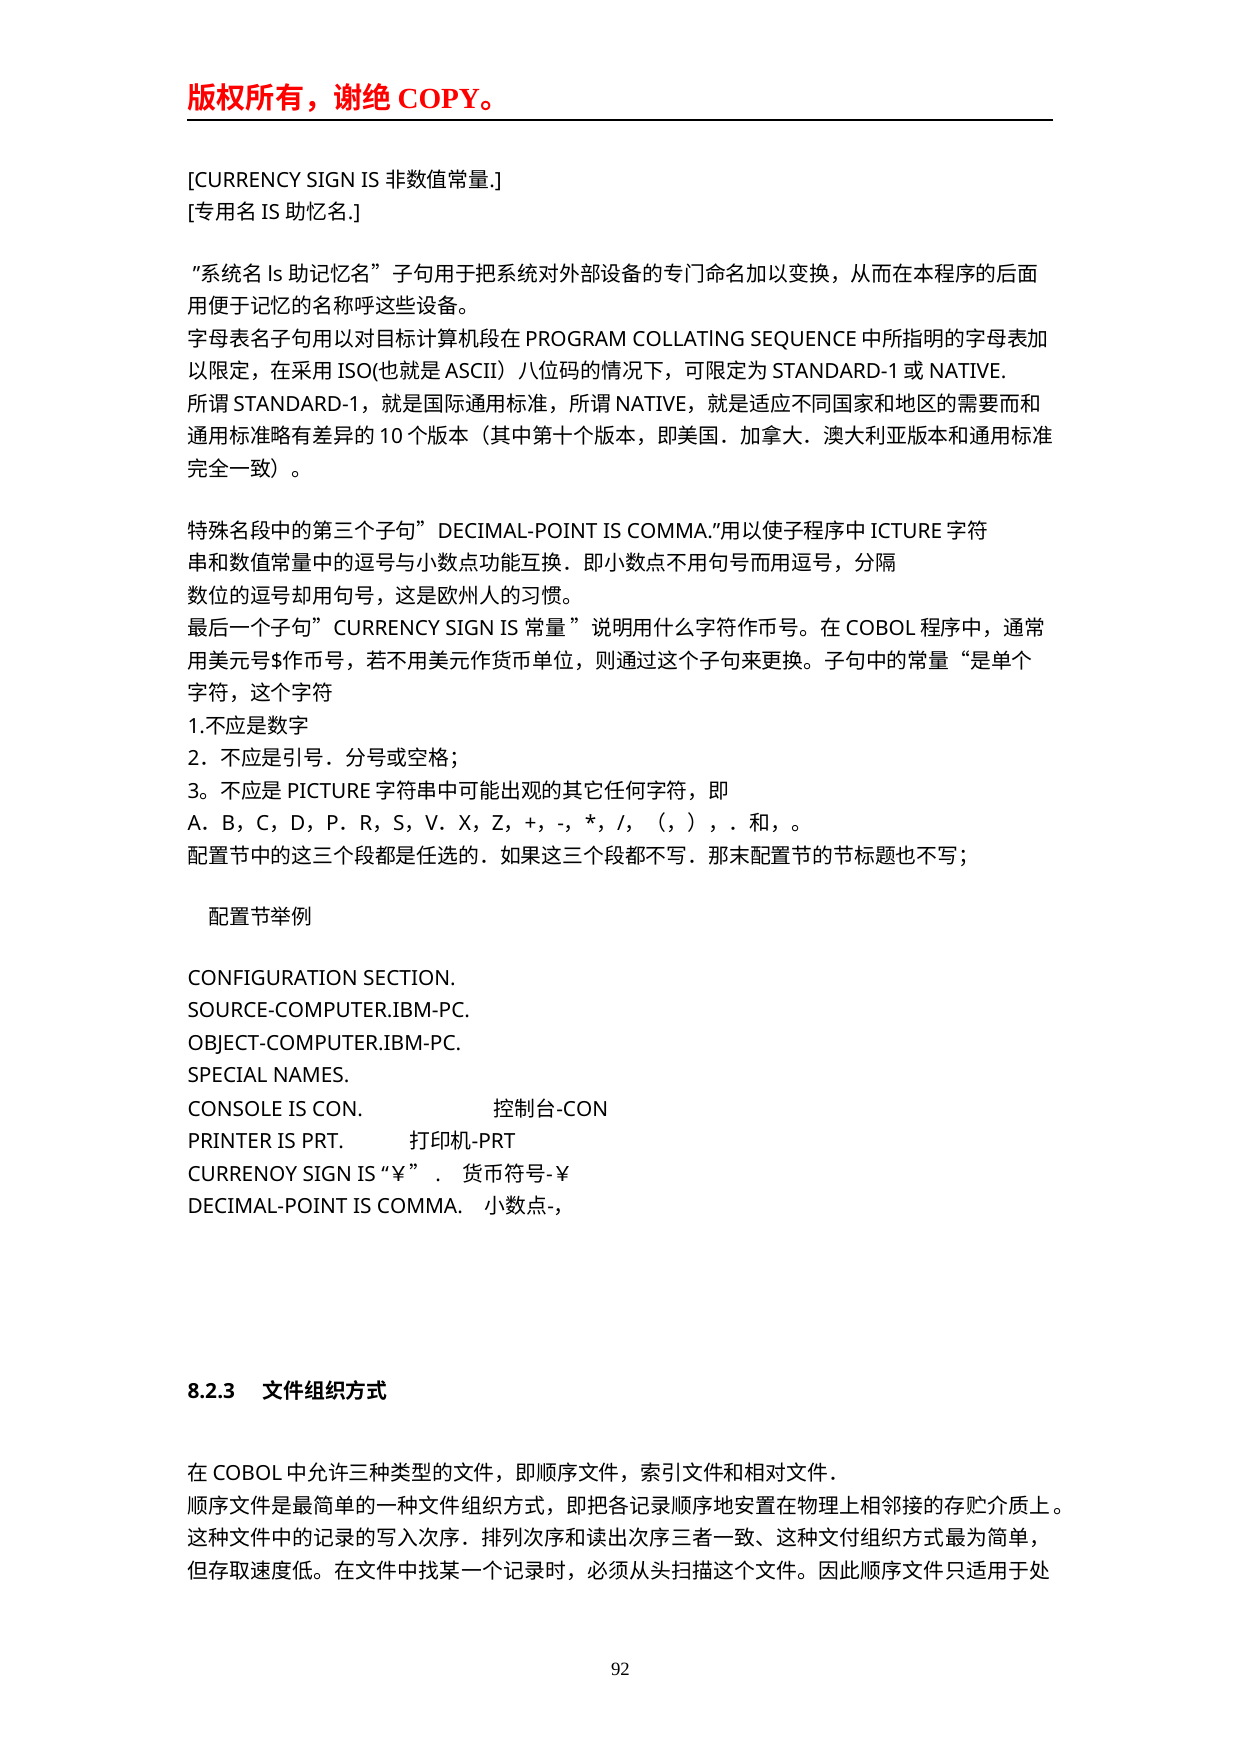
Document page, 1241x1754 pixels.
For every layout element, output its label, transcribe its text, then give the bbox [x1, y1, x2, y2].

text CONSOLE IS CON. 控制台-CON [187, 1091, 1053, 1124]
subtitle 文件组织方式 [187, 1374, 1053, 1406]
text CONFIGURATION SECTION. [187, 961, 1053, 994]
text SOURCE-COMPUTER.IBM-PC. [187, 994, 1053, 1026]
text SPECIAL NAMES. [187, 1059, 1053, 1091]
text CURRENOY SIGN IS “￥” . 货币符号-￥ [187, 1156, 1053, 1189]
text PRINTER IS PRT. 打印机-PRT [187, 1124, 1053, 1156]
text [187, 162, 1053, 227]
text 在COBOL中允许三种类型的文件，即顺序文件，索引文件和相对文件． [187, 1455, 1053, 1488]
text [187, 1488, 1053, 1585]
text 配置节举例 [187, 899, 1053, 932]
text DECIMAL-POINT IS COMMA. 小数点-， [187, 1189, 1053, 1221]
text 特殊名段中的第三个子句”DECIMAL-POINT IS COMMA.”用以使子程序中ICTURE字符 串和数值常量中的逗号与小数点功能互换．即小数点不用句号而用逗号，分隔 数位的逗号却用句号，这是欧州人的习惯。 最后一个子句”CURRENCY SIGN IS 常量 ”说明用什么字符作币号。在COBOL程序中，通常用美元号$作币号，若不用美元作货币单位，则通过这个子句来更换。子句中的常量“是单个字符，这个字符 1.不应是数字 2．不应是引号．分号或空格； 3。不应是PICTURE字符串中可能出观的其它任何字符，即A．B，C，D，P．R，S，V．X，Z，+，-，*，/，（，），．和，。 配置节中的这三个段都是任选的．如果这三个段都不写．那末配置节的节标题也不写； [187, 513, 1053, 870]
text OBJECT-COMPUTER.IBM-PC. [187, 1026, 1053, 1059]
text ”系统名 ls 助记忆名”子句用于把系统对外部设备的专门命名加以变换，从而在本程序的后面用便于记忆的名称呼这些设备。 字母表名子句用以对目标计算机段在PROGRAM COLLATlNG SEQUENCE中所指明的字母表加以限定，在采用ISO(也就是ASCII）八位码的情况下，可限定为STANDARD-1或NATIVE. 所谓STANDARD-1，就是国际通用标准，所谓NATIVE，就是适应不同国家和地区的需要而和通用标准略有差异的10个版本（其中第十个版本，即美国．加拿大．澳大利亚版本和通用标准完全一致）。 [187, 256, 1053, 484]
